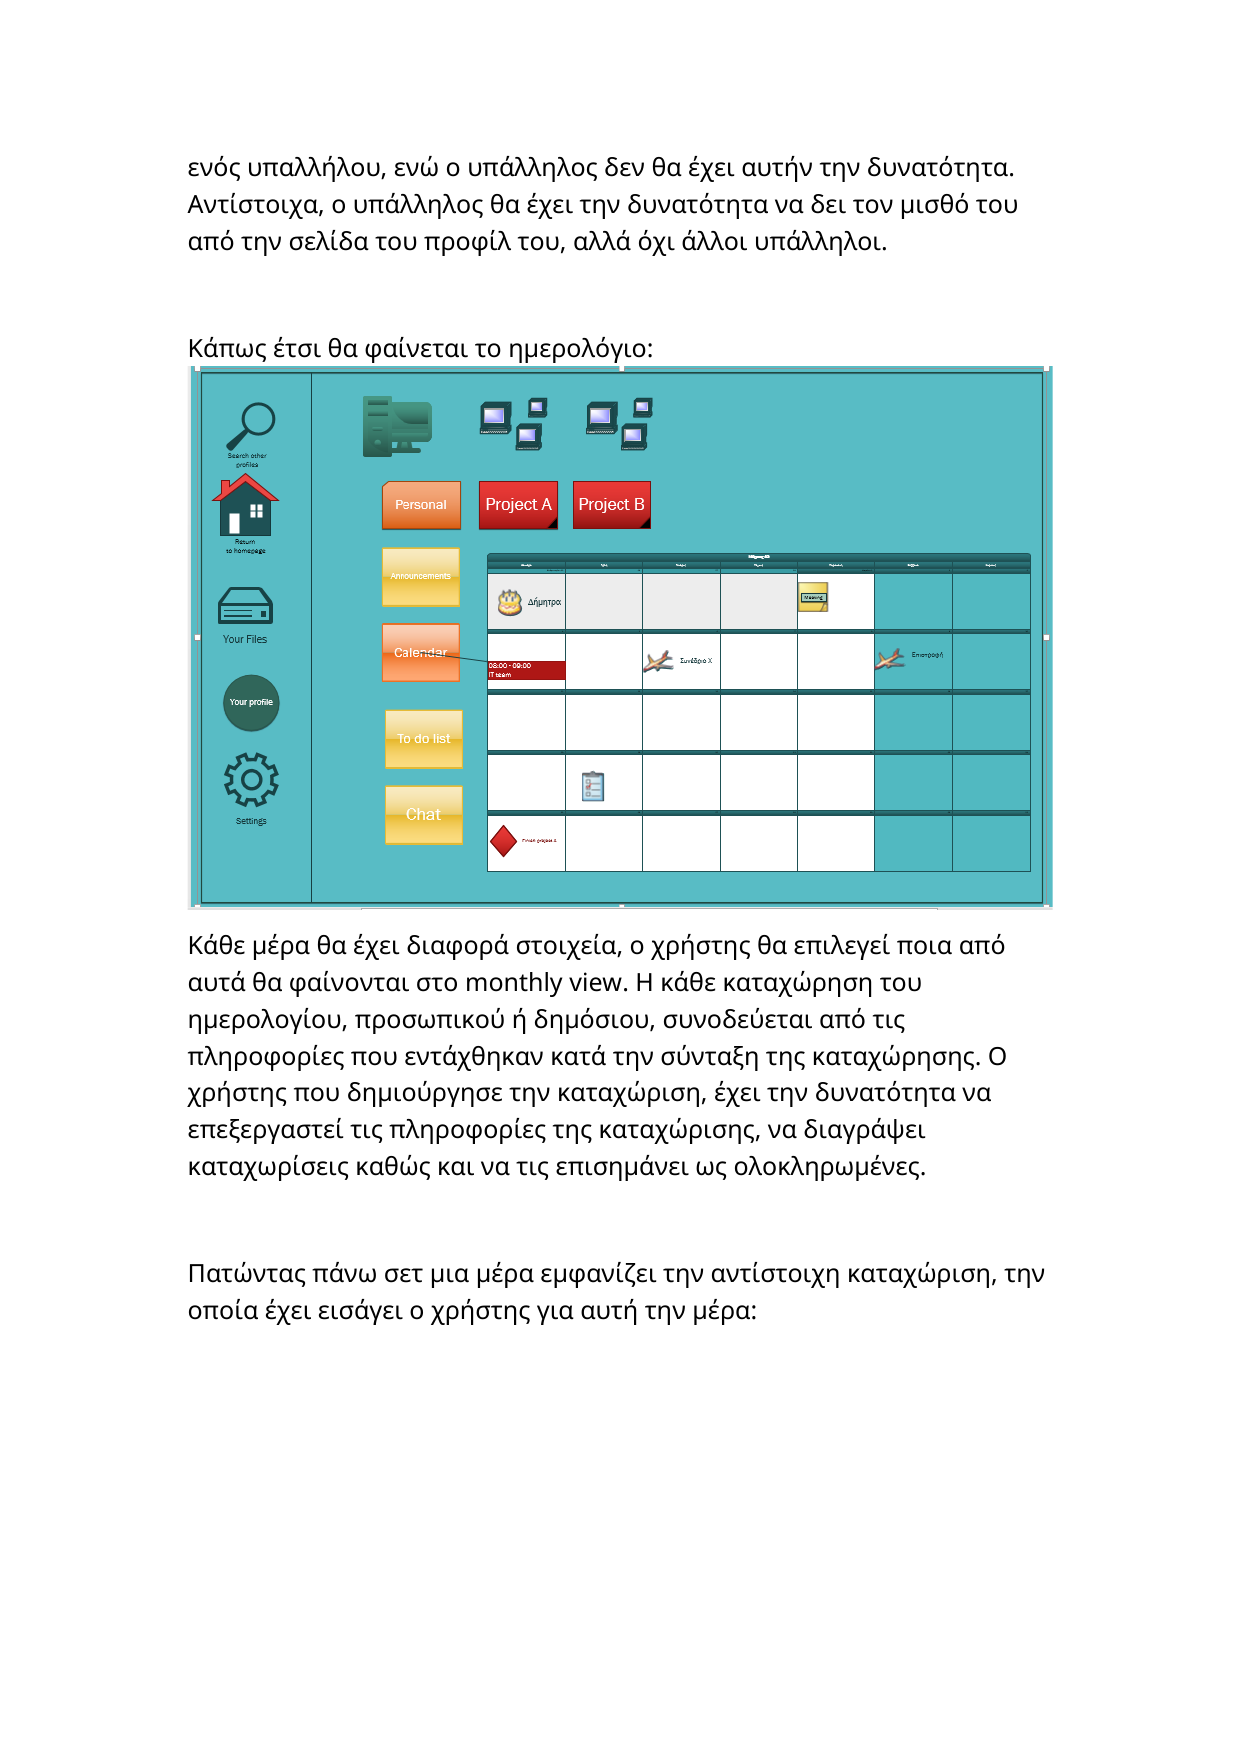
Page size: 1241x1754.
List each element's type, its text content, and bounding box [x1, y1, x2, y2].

text Κάθε μέρα θα έχει διαφορά στοιχεία, ο χρήστης θα επιλεγεί ποια από αυτά θα φαίνονται στο monthly view. Η κάθε καταχώρηση του ημερολογίου, προσωπικού ή δημόσιου, συνοδεύεται από τις πληροφορίες που εντάχθηκαν κατά την σύνταξη της καταχώρησης. Ο χρήστης που δημιούργησε την καταχώριση, έχει την δυνατότητα να επεξεργαστεί τις πληροφορίες της καταχώρισης, να διαγράψει καταχωρίσεις καθώς και να τις επισημάνει ως ολοκληρωμένες. [187, 928, 1053, 1183]
picture [187, 366, 1053, 910]
text Πατώντας πάνω σετ μια μέρα εμφανίζει την αντίστοιχη καταχώριση, την οποία έχει εισάγει ο χρήστης για αυτή την μέρα: [187, 1256, 1053, 1326]
text Κάπως έτσι θα φαίνεται το ημερολόγιο: [187, 330, 1053, 366]
